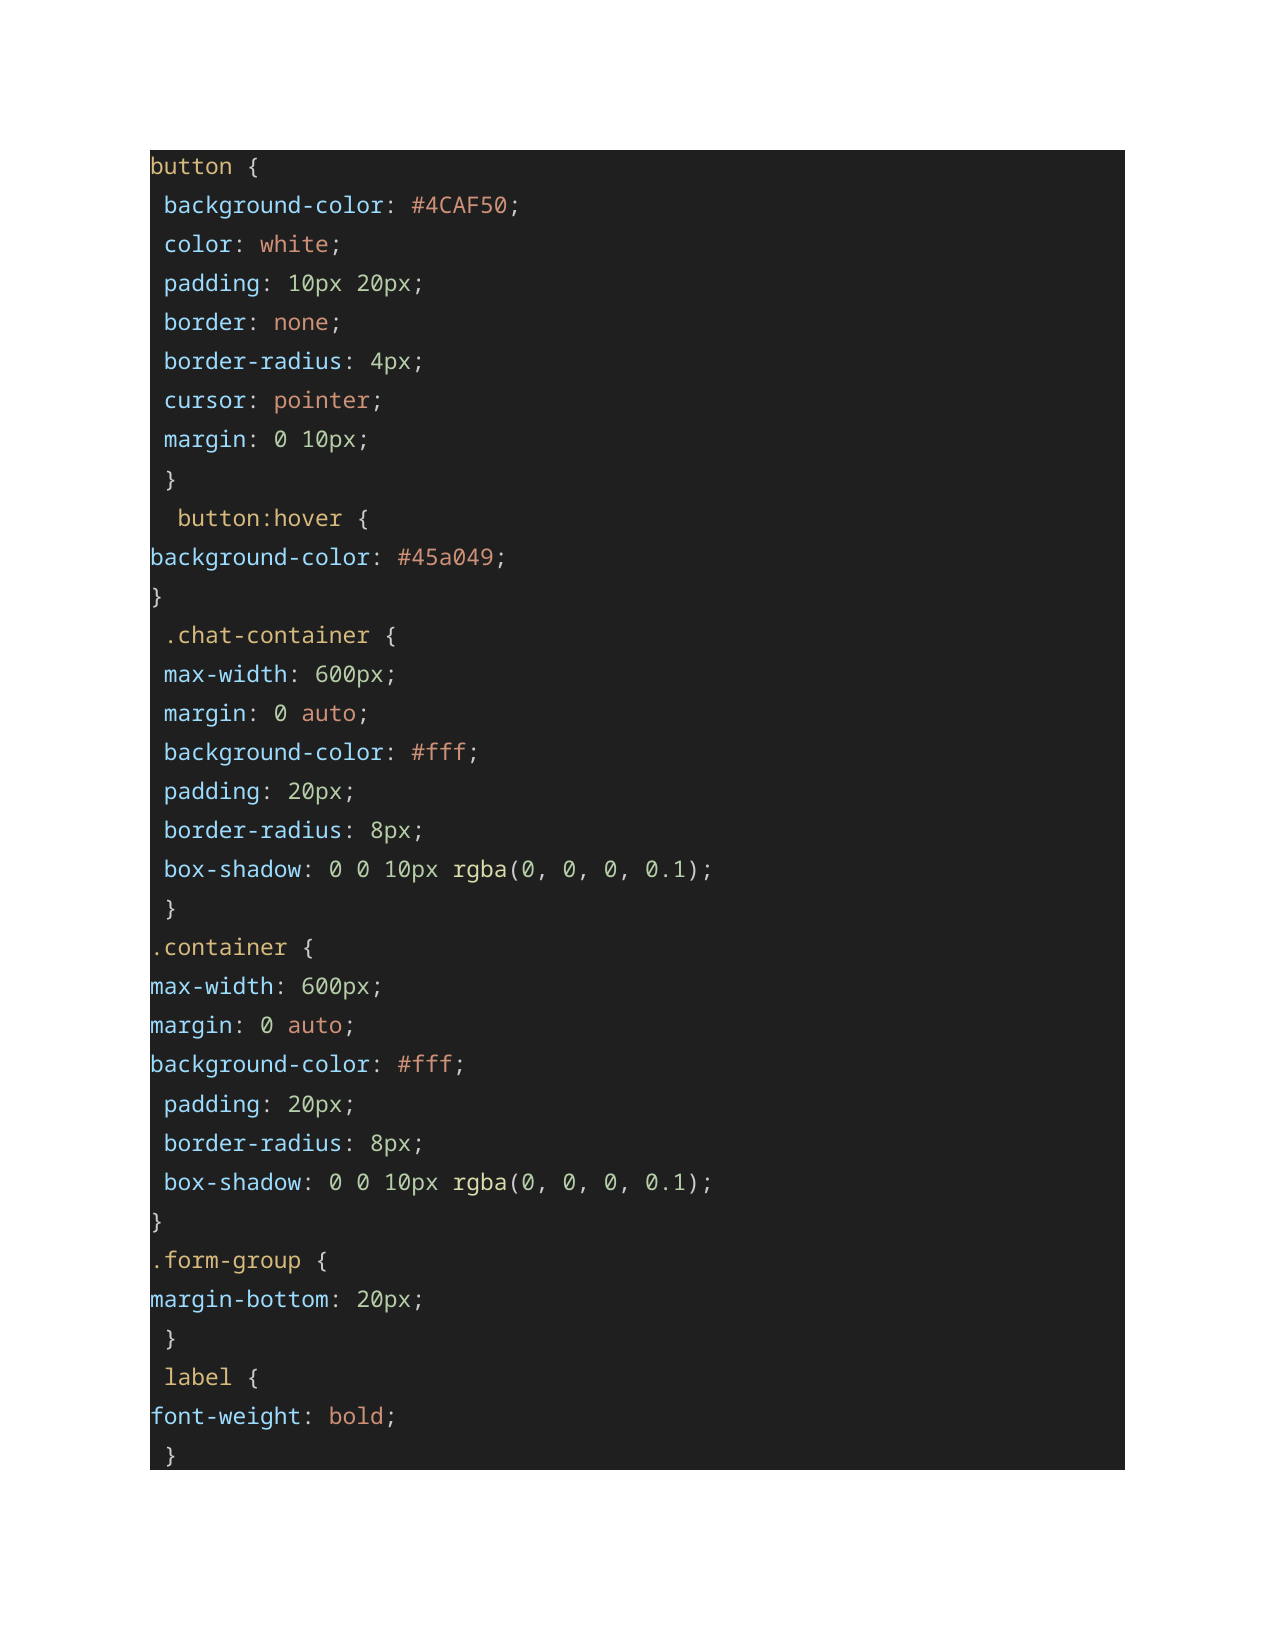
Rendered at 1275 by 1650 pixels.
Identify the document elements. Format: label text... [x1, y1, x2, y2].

text button { [150, 150, 1125, 181]
text padding: 10px 20px; [150, 267, 1125, 298]
text margin: 0 10px; [150, 423, 1125, 455]
text border-radius: 8px; [150, 1127, 1125, 1158]
text padding: 20px; [150, 1087, 1125, 1119]
text padding: 20px; [150, 775, 1125, 806]
text .container { [150, 931, 1125, 962]
text button:hover { [150, 502, 1125, 533]
text background-color: #4CAF50; [150, 189, 1125, 220]
text label { [150, 1361, 1125, 1392]
text border-radius: 8px; [150, 814, 1125, 845]
text margin: 0 auto; [150, 1009, 1125, 1041]
text margin: 0 auto; [150, 697, 1125, 728]
text color: white; [150, 228, 1125, 259]
text } [150, 1439, 1125, 1470]
text } [150, 1205, 1125, 1236]
text border-radius: 4px; [150, 345, 1125, 377]
text background-color: #fff; [150, 736, 1125, 767]
text } [150, 1322, 1125, 1353]
text background-color: #45a049; [150, 541, 1125, 572]
text cursor: pointer; [150, 384, 1125, 416]
text } [150, 462, 1125, 494]
text } [150, 892, 1125, 923]
text max-width: 600px; [150, 658, 1125, 689]
text background-color: #fff; [150, 1048, 1125, 1080]
text .form-group { [150, 1244, 1125, 1275]
text font-weight: bold; [150, 1400, 1125, 1431]
text box-shadow: 0 0 10px rgba(0, 0, 0, 0.1); [150, 1166, 1125, 1197]
text margin-bottom: 20px; [150, 1283, 1125, 1314]
text box-shadow: 0 0 10px rgba(0, 0, 0, 0.1); [150, 853, 1125, 884]
text border: none; [150, 306, 1125, 337]
text .chat-container { [150, 619, 1125, 650]
text max-width: 600px; [150, 970, 1125, 1002]
text } [150, 580, 1125, 611]
